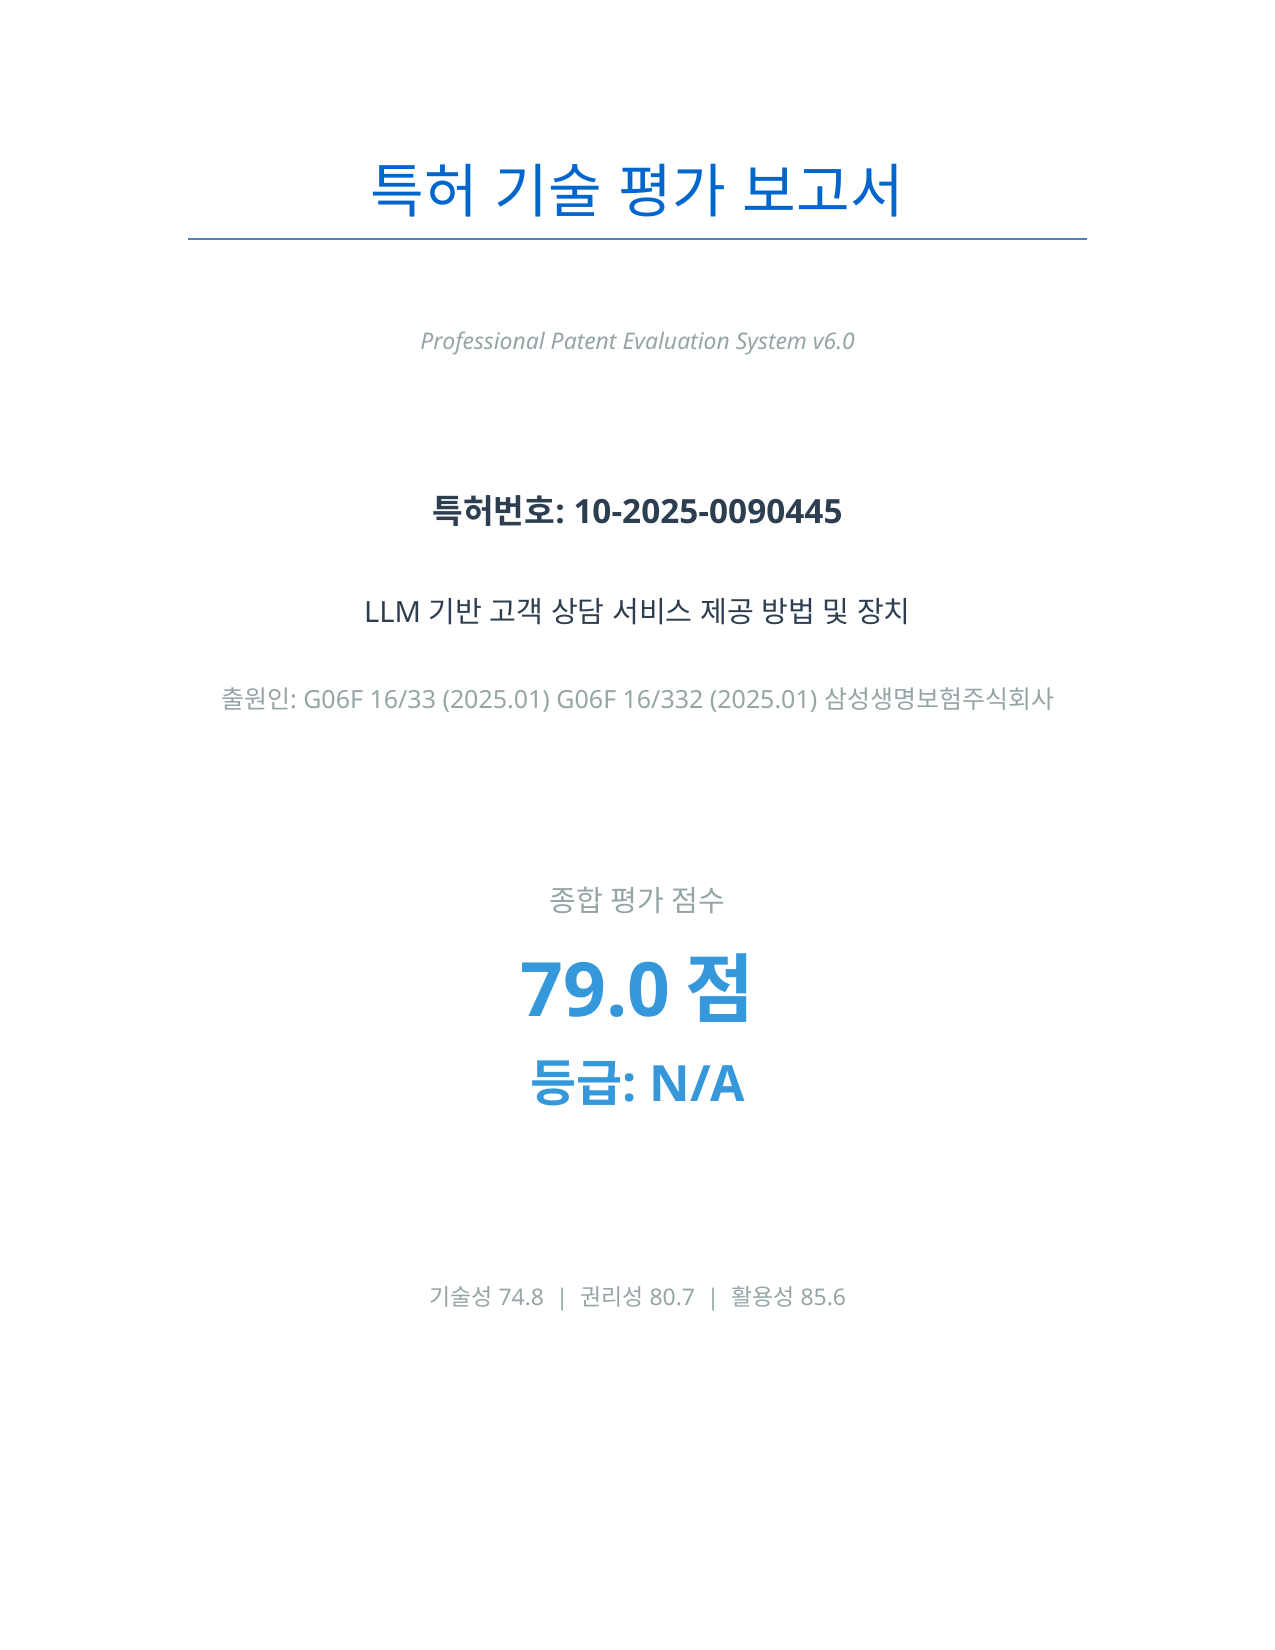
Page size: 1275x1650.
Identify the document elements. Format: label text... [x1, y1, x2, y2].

text Professional Patent Evaluation System v6.0 [187, 324, 1087, 356]
text 종합 평가 점수 79.0점 등급: N/A [187, 881, 1087, 1149]
text 특허번호: 10-2025-0090445 LLM 기반 고객 상담 서비스 제공 방법 및 장치 출원인: G06F 16/33 (2025.01) G06F 16/332 (2025.01) 삼성생명보험주식회사 [187, 488, 1087, 749]
title 특허 기술 평가 보고서 [187, 150, 1087, 240]
text 기술성 74.8 | 권리성 80.7 | 활용성 85.6 [187, 1281, 1087, 1344]
